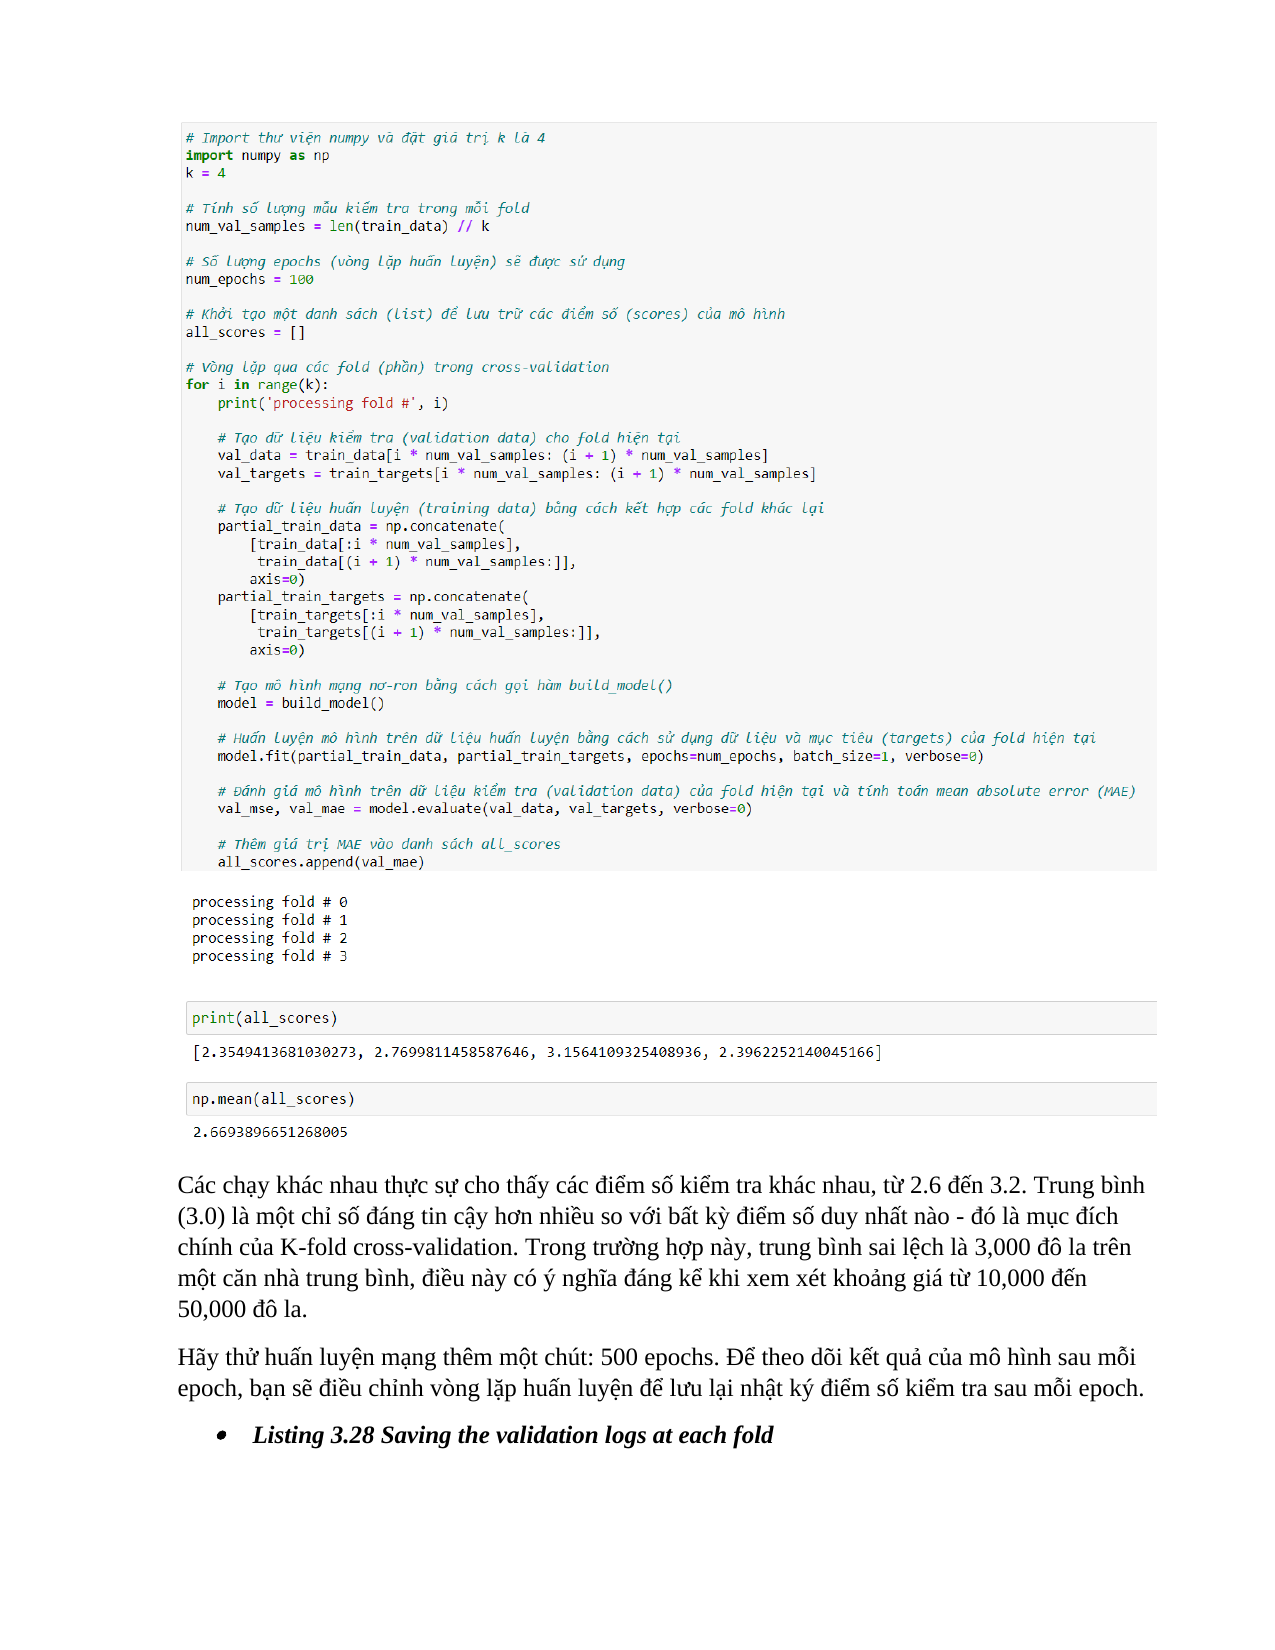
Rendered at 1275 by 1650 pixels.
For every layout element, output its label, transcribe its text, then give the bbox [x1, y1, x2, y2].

list Listing 3.28 Saving the validation logs at each fold [215, 1421, 1157, 1449]
picture [177, 889, 1157, 974]
picture [177, 992, 1157, 1151]
text Các chạy khác nhau thực sự cho thấy các điểm số kiểm tra khác nhau, từ 2.6 đến 3.2. Trung bình (3.0) là một chỉ số đáng tin cậy hơn nhiều so với bất kỳ điểm số duy nhất nào - đó là mục đích chính của K-fold cross-validation. Trong trường hợp này, trung bình sai lệch là 3,000 đô la trên một căn nhà trung bình, điều này có ý nghĩa đáng kể khi xem xét khoảng giá từ 10,000 đến 50,000 đô la. [177, 1170, 1157, 1323]
picture [177, 118, 1157, 871]
text Hãy thử huấn luyện mạng thêm một chút: 500 epochs. Để theo dõi kết quả của mô hình sau mỗi epoch, bạn sẽ điều chỉnh vòng lặp huấn luyện để lưu lại nhật ký điểm số kiểm tra sau mỗi epoch. [177, 1342, 1157, 1402]
